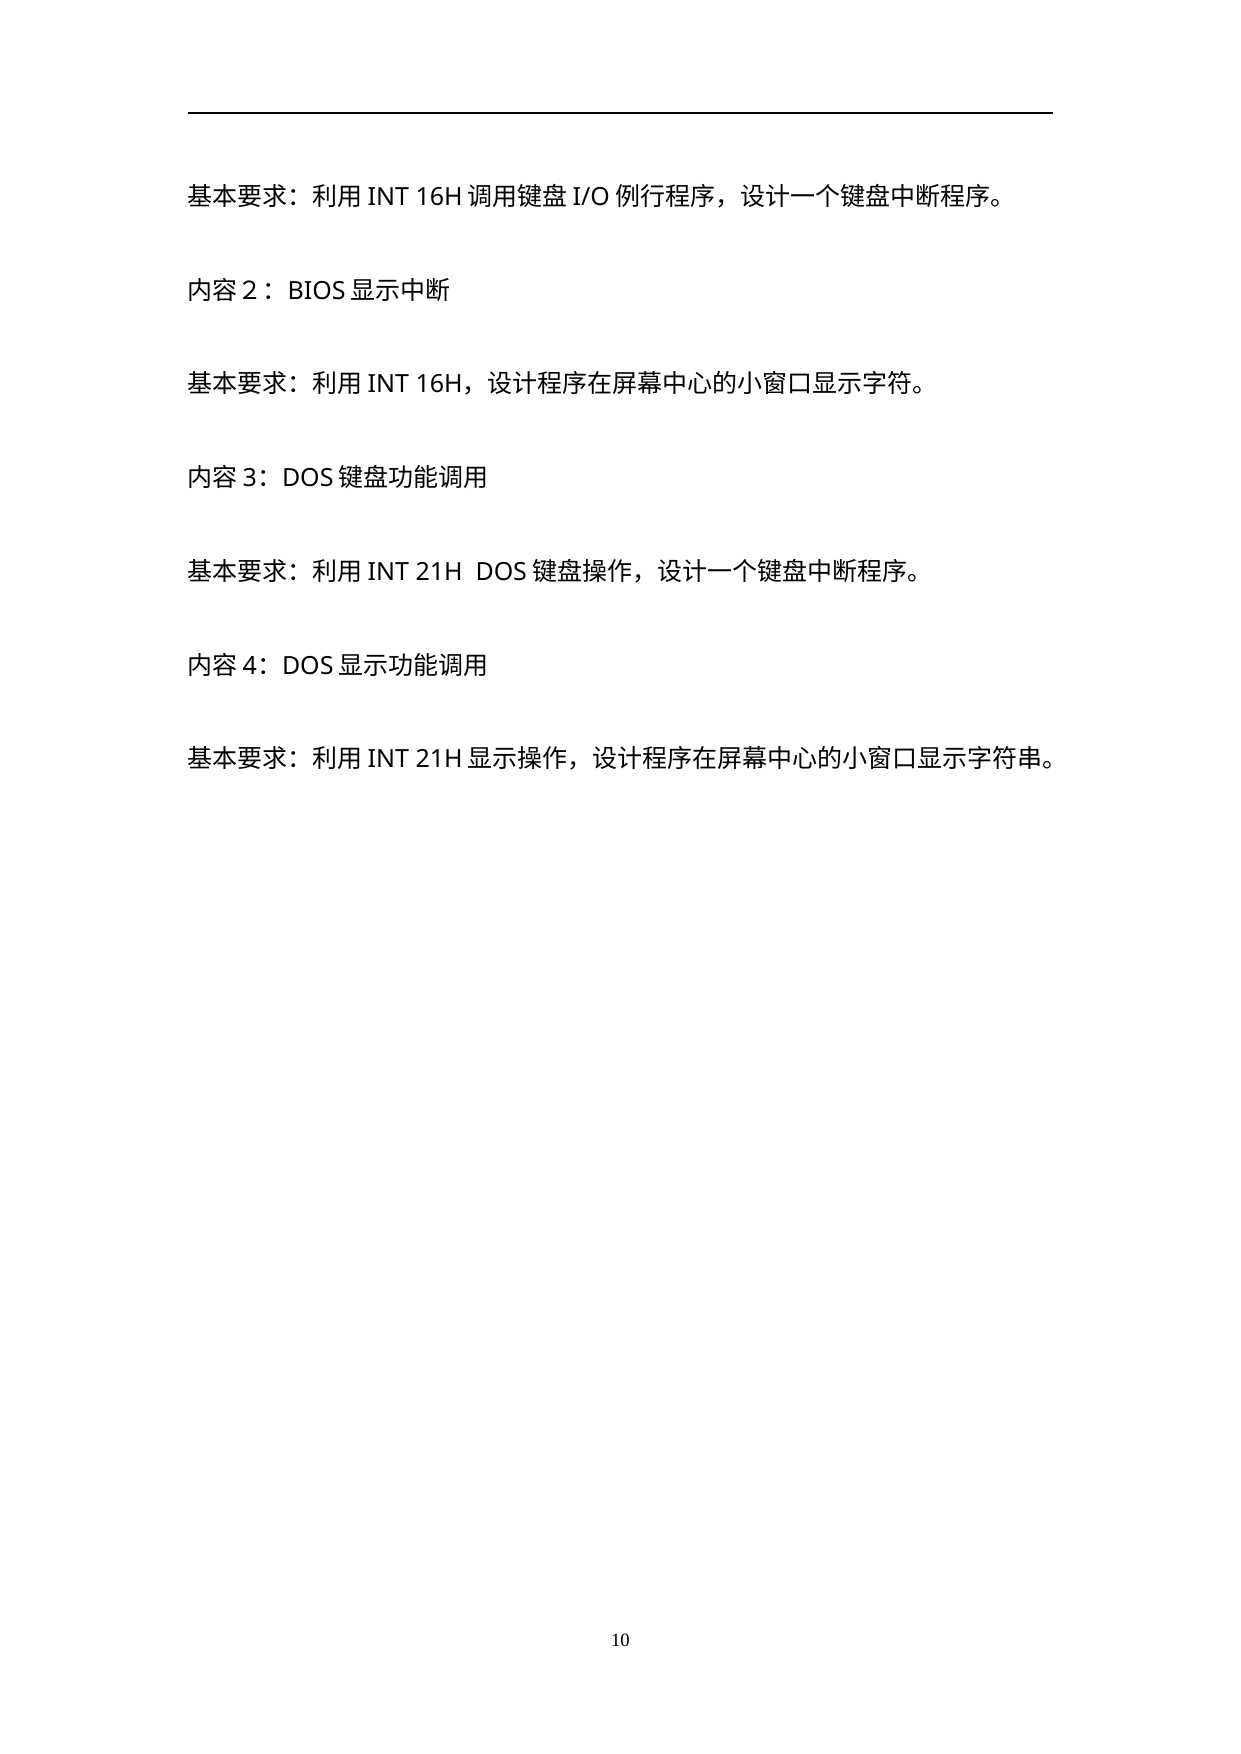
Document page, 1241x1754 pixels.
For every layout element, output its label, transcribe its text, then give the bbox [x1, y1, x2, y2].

text 基本要求：利用INT 21H显示操作，设计程序在屏幕中心的小窗口显示字符串。 [187, 724, 1053, 789]
text 内容２：BIOS显示中断 [187, 256, 1053, 321]
text 基本要求：利用INT 16H调用键盘I/O例行程序，设计一个键盘中断程序。 [187, 162, 1053, 227]
text 基本要求：利用INT 21H DOS键盘操作，设计一个键盘中断程序。 [187, 537, 1053, 602]
text 基本要求：利用INT 16H，设计程序在屏幕中心的小窗口显示字符。 [187, 349, 1053, 414]
text 内容4：DOS显示功能调用 [187, 631, 1053, 696]
text 内容3：DOS键盘功能调用 [187, 443, 1053, 508]
